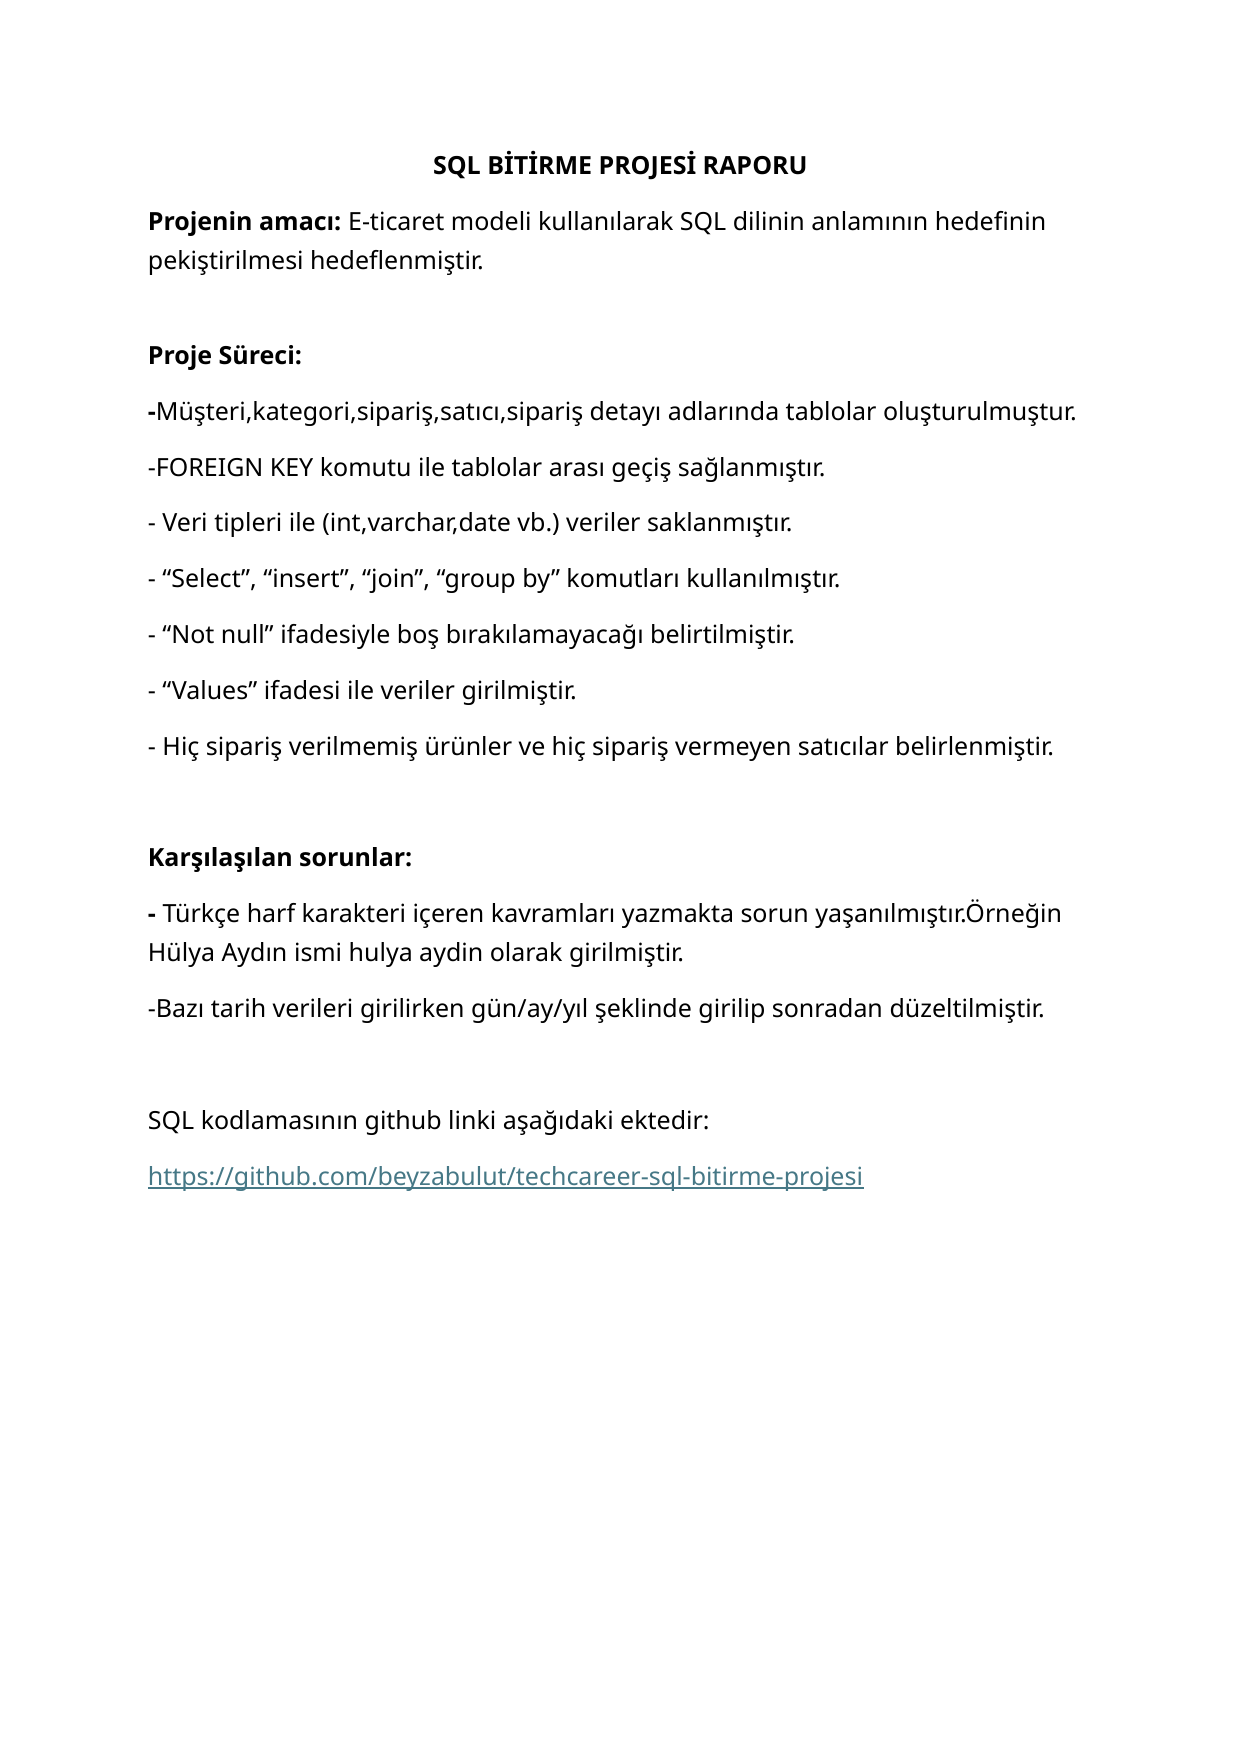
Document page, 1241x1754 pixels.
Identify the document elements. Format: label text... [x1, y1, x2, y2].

text -FOREIGN KEY komutu ile tablolar arası geçiş sağlanmıştır. [148, 449, 1093, 483]
text SQL BİTİRME PROJESİ RAPORU [148, 148, 1093, 182]
text -Müşteri,kategori,sipariş,satıcı,sipariş detayı adlarında tablolar oluşturulmuştur. [148, 393, 1093, 427]
text - “Not null” ifadesiyle boş bırakılamayacağı belirtilmiştir. [148, 617, 1093, 651]
text Proje Süreci: [148, 338, 1093, 372]
text SQL kodlamasının github linki aşağıdaki ektedir: [148, 1103, 1093, 1137]
text Karşılaşılan sorunlar: [148, 840, 1093, 874]
text - Hiç sipariş verilmemiş ürünler ve hiç sipariş vermeyen satıcılar belirlenmiştir. [148, 728, 1093, 762]
text Projenin amacı: E-ticaret modeli kullanılarak SQL dilinin anlamının hedefinin pekiştirilmesi hedeflenmiştir. [148, 203, 1093, 316]
text https://github.com/beyzabulut/techcareer-sql-bitirme-projesi [148, 1158, 1093, 1192]
text - Türkçe harf karakteri içeren kavramları yazmakta sorun yaşanılmıştır.Örneğin Hülya Aydın ismi hulya aydin olarak girilmiştir. [148, 896, 1093, 969]
text -Bazı tarih verileri girilirken gün/ay/yıl şeklinde girilip sonradan düzeltilmiştir. [148, 991, 1093, 1025]
text - “Select”, “insert”, “join”, “group by” komutları kullanılmıştır. [148, 561, 1093, 595]
text - “Values” ifadesi ile veriler girilmiştir. [148, 673, 1093, 707]
text - Veri tipleri ile (int,varchar,date vb.) veriler saklanmıştır. [148, 505, 1093, 539]
